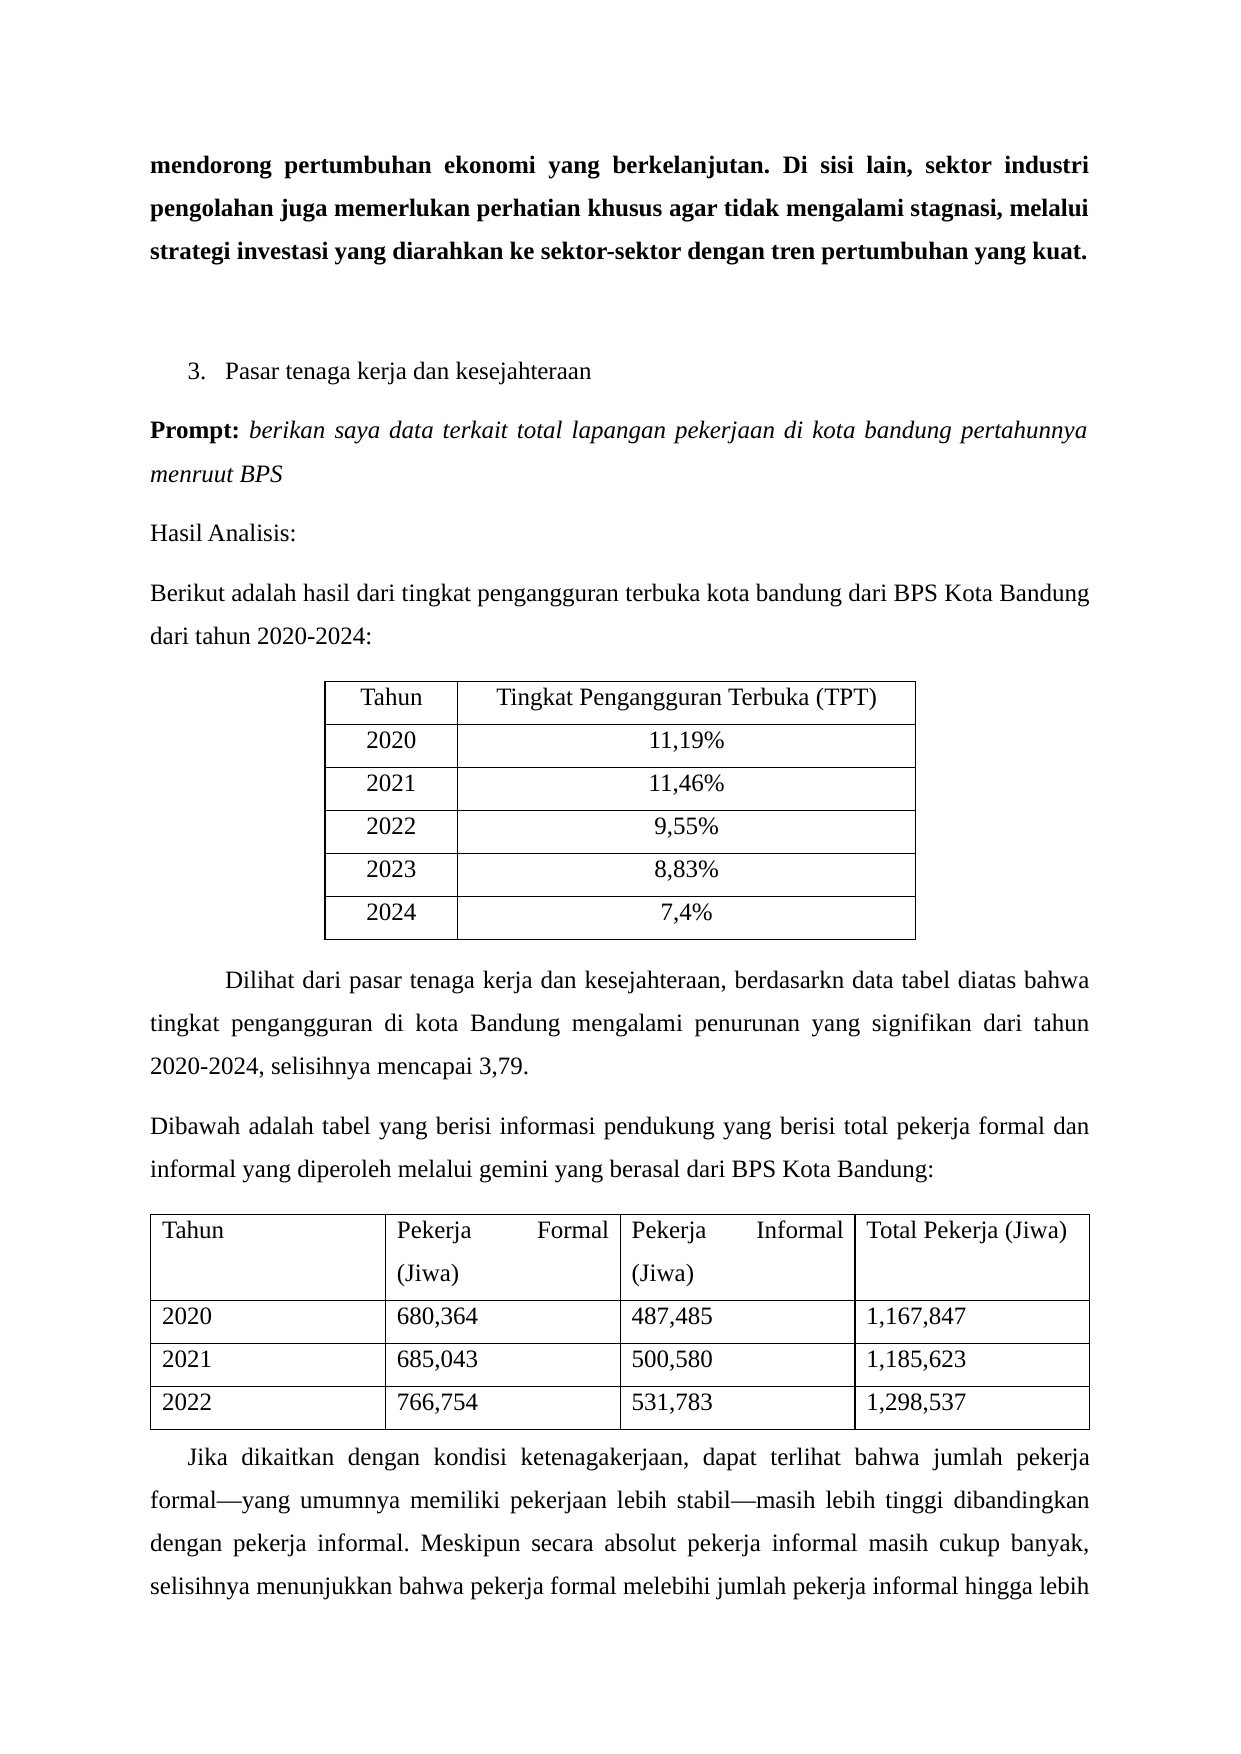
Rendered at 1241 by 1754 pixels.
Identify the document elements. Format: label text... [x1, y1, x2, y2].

table_cell 9,55% [458, 811, 915, 853]
table_cell 2020 [326, 725, 457, 767]
text Berikut adalah hasil dari tingkat pengangguran terbuka kota bandung dari BPS Kota Bandung dari tahun 2020-2024: [150, 578, 1090, 650]
table_cell 2021 [326, 768, 457, 810]
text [150, 150, 1090, 265]
table_header Total Pekerja (Jiwa) [856, 1215, 1089, 1300]
table_cell 1,298,537 [856, 1387, 1089, 1428]
text Prompt: berikan saya data terkait total lapangan pekerjaan di kota bandung pertahunnya menruut BPS [150, 416, 1090, 487]
table_cell 500,580 [621, 1344, 854, 1386]
table_cell 680,364 [386, 1301, 620, 1343]
list Pasar tenaga kerja dan kesejahteraan [187, 356, 1090, 384]
table_header Tingkat Pengangguran Terbuka (TPT) [458, 682, 915, 724]
table_cell 766,754 [386, 1387, 620, 1428]
table_header Pekerja Formal (Jiwa) [386, 1215, 620, 1300]
table_header Tahun [151, 1215, 385, 1300]
table_cell 2022 [151, 1387, 385, 1428]
table_cell 11,19% [458, 725, 915, 767]
table_cell 1,167,847 [856, 1301, 1089, 1343]
table_cell 2022 [326, 811, 457, 853]
table_header Tahun [326, 682, 457, 724]
table_cell 11,46% [458, 768, 915, 810]
text Dilihat dari pasar tenaga kerja dan kesejahteraan, berdasarkn data tabel diatas bahwa tingkat pengangguran di kota Bandung mengalami penurunan yang signifikan dari tahun 2020-2024, selisihnya mencapai 3,79. [150, 965, 1090, 1080]
table_cell 8,83% [458, 854, 915, 896]
table_cell 2024 [326, 897, 457, 939]
table_cell 685,043 [386, 1344, 620, 1386]
table_cell 1,185,623 [856, 1344, 1089, 1386]
table_cell 2021 [151, 1344, 385, 1386]
table_cell 2020 [151, 1301, 385, 1343]
text Dibawah adalah tabel yang berisi informasi pendukung yang berisi total pekerja formal dan informal yang diperoleh melalui gemini yang berasal dari BPS Kota Bandung: [150, 1111, 1090, 1183]
table_cell 531,783 [621, 1387, 854, 1428]
table_cell 487,485 [621, 1301, 854, 1343]
table_cell 7,4% [458, 897, 915, 939]
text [150, 1442, 1090, 1600]
table_header Pekerja Informal (Jiwa) [621, 1215, 854, 1300]
table_cell 2023 [326, 854, 457, 896]
text Hasil Analisis: [150, 518, 1090, 547]
